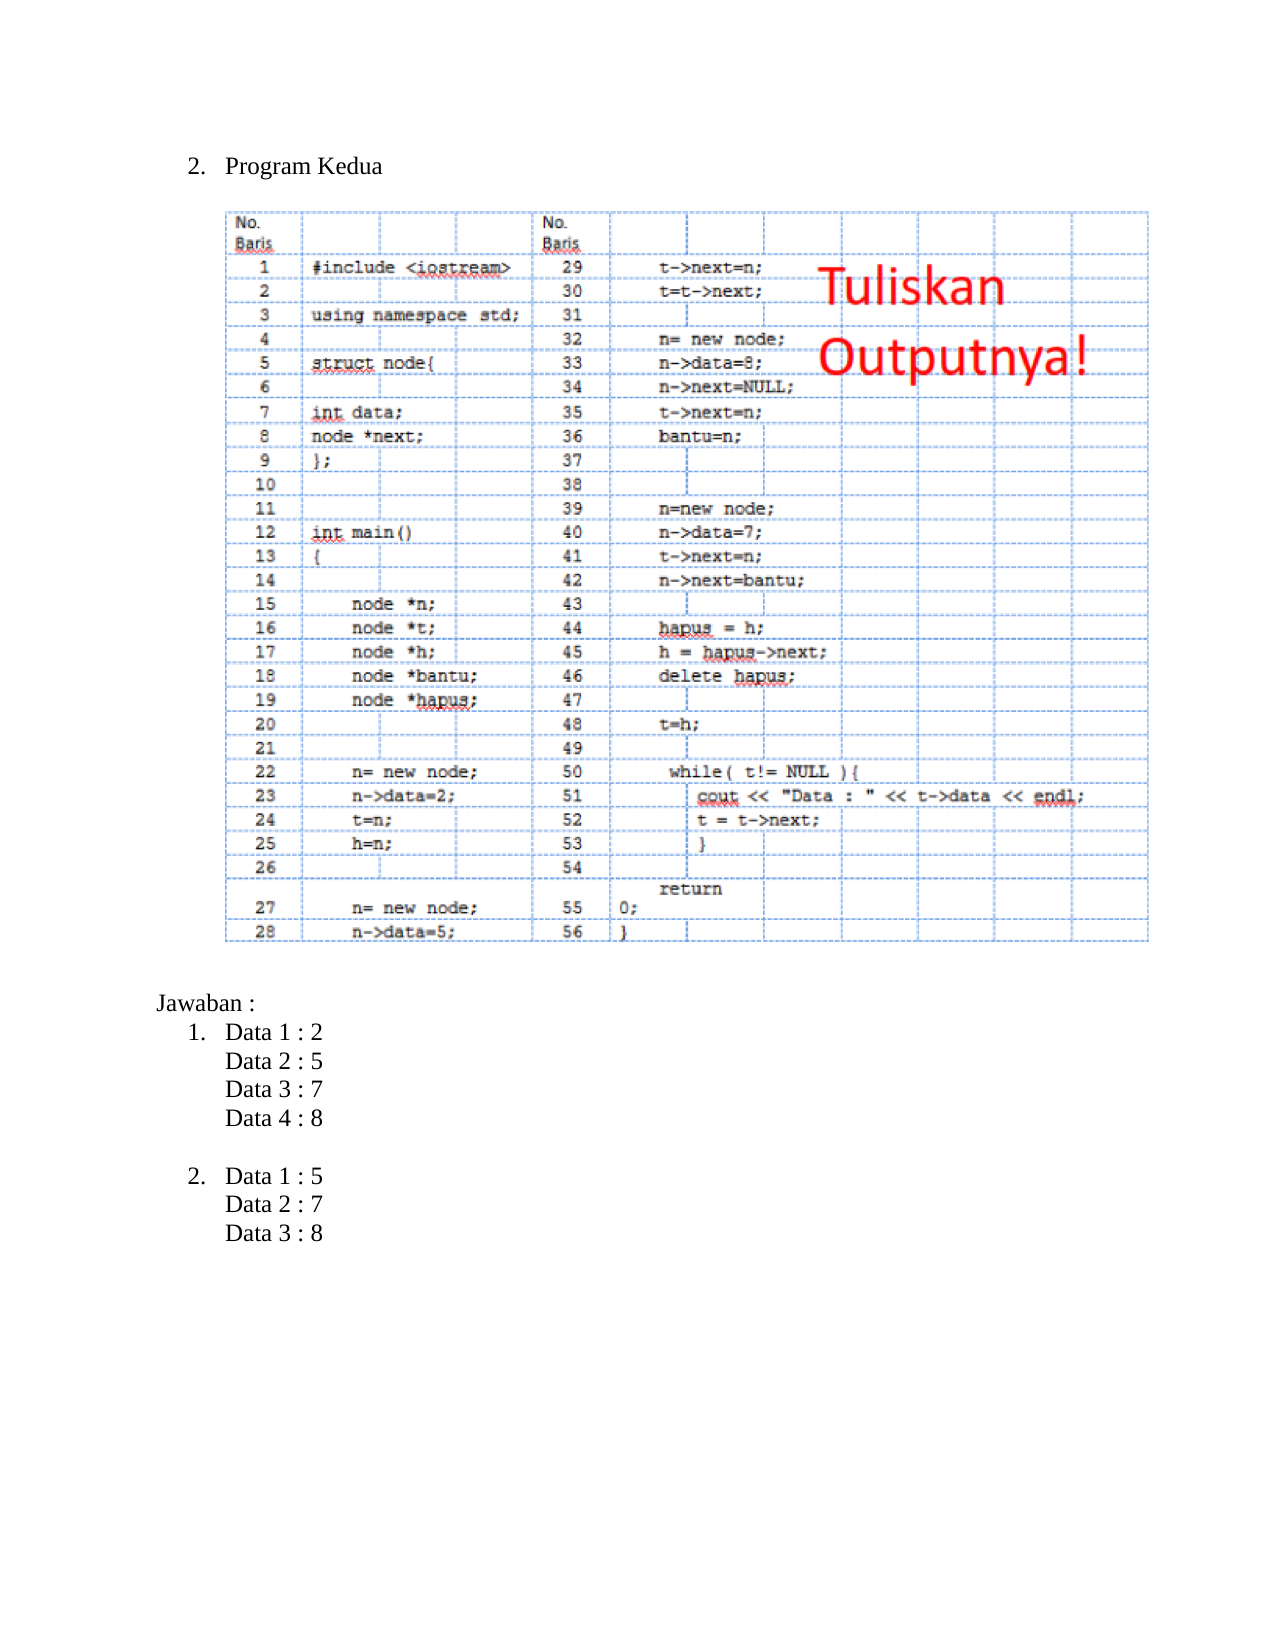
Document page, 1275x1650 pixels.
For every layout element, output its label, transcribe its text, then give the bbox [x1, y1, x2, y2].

list Data 2 : 7 [225, 1189, 1148, 1218]
text Jawaban : [150, 988, 1148, 1017]
list Data 3 : 8 [225, 1218, 1148, 1247]
list Data 1 : 5 [187, 1161, 1148, 1189]
list Data 1 : 2 [187, 1017, 1148, 1046]
list Data 2 : 5 [225, 1046, 1148, 1074]
list Data 4 : 8 [225, 1103, 1148, 1132]
list Program Kedua [187, 151, 1150, 180]
picture [224, 211, 1149, 942]
list Data 3 : 7 [225, 1074, 1148, 1103]
